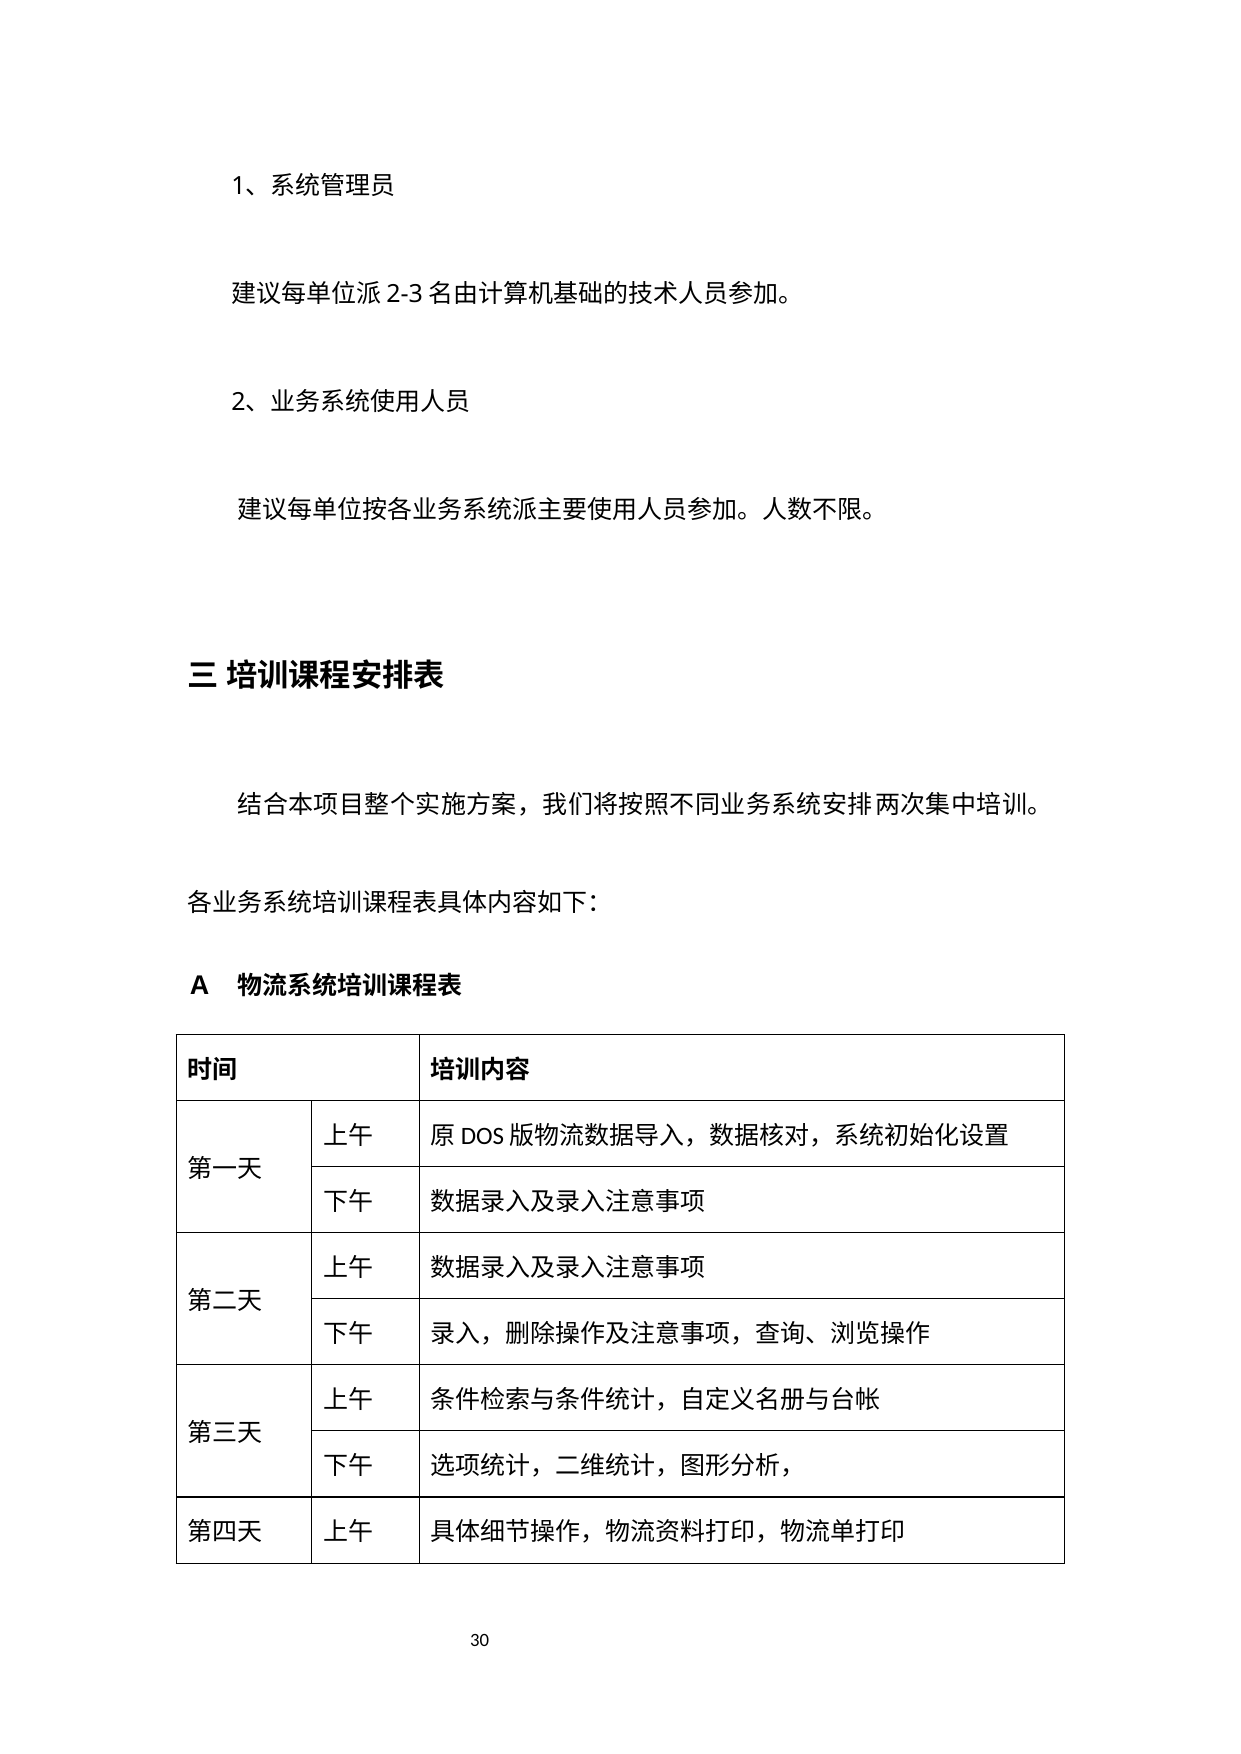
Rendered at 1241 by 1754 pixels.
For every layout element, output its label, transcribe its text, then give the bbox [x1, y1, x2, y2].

table_cell 数据录入及录入注意事项 [420, 1233, 1064, 1298]
table_cell 原DOS版物流数据导入，数据核对，系统初始化设置 [420, 1101, 1064, 1166]
text 建议每单位按各业务系统派主要使用人员参加。人数不限。 [187, 475, 1053, 540]
table_header 培训内容 [420, 1035, 1064, 1100]
list 三 培训课程安排表 [187, 640, 1053, 705]
table_cell 下午 [312, 1431, 419, 1496]
text 建议每单位派2-3名由计算机基础的技术人员参加。 [231, 259, 1053, 324]
table_cell 第三天 [177, 1365, 311, 1496]
text 2、业务系统使用人员 [231, 367, 1053, 432]
table_cell 上午 [312, 1498, 419, 1562]
table_cell 第四天 [177, 1498, 311, 1562]
table_cell 下午 [312, 1299, 419, 1364]
table_cell 第一天 [177, 1101, 311, 1232]
table_cell 下午 [312, 1167, 419, 1232]
text Ａ 物流系统培训课程表 [187, 951, 1053, 1016]
text 1、系统管理员 [231, 151, 1053, 216]
table_cell 具体细节操作，物流资料打印，物流单打印 [420, 1498, 1064, 1562]
table_cell 上午 [312, 1233, 419, 1298]
table_cell 上午 [312, 1101, 419, 1166]
table_cell 条件检索与条件统计，自定义名册与台帐 [420, 1365, 1064, 1430]
table_cell 选项统计，二维统计，图形分析， [420, 1431, 1064, 1496]
table_header 时间 [177, 1035, 419, 1100]
text 结合本项目整个实施方案，我们将按照不同业务系统安排两次集中培训。各业务系统培训课程表具体内容如下： [187, 770, 1053, 933]
table_cell 第二天 [177, 1233, 311, 1364]
table_cell 上午 [312, 1365, 419, 1430]
table_cell 数据录入及录入注意事项 [420, 1167, 1064, 1232]
table_cell 录入，删除操作及注意事项，查询、浏览操作 [420, 1299, 1064, 1364]
